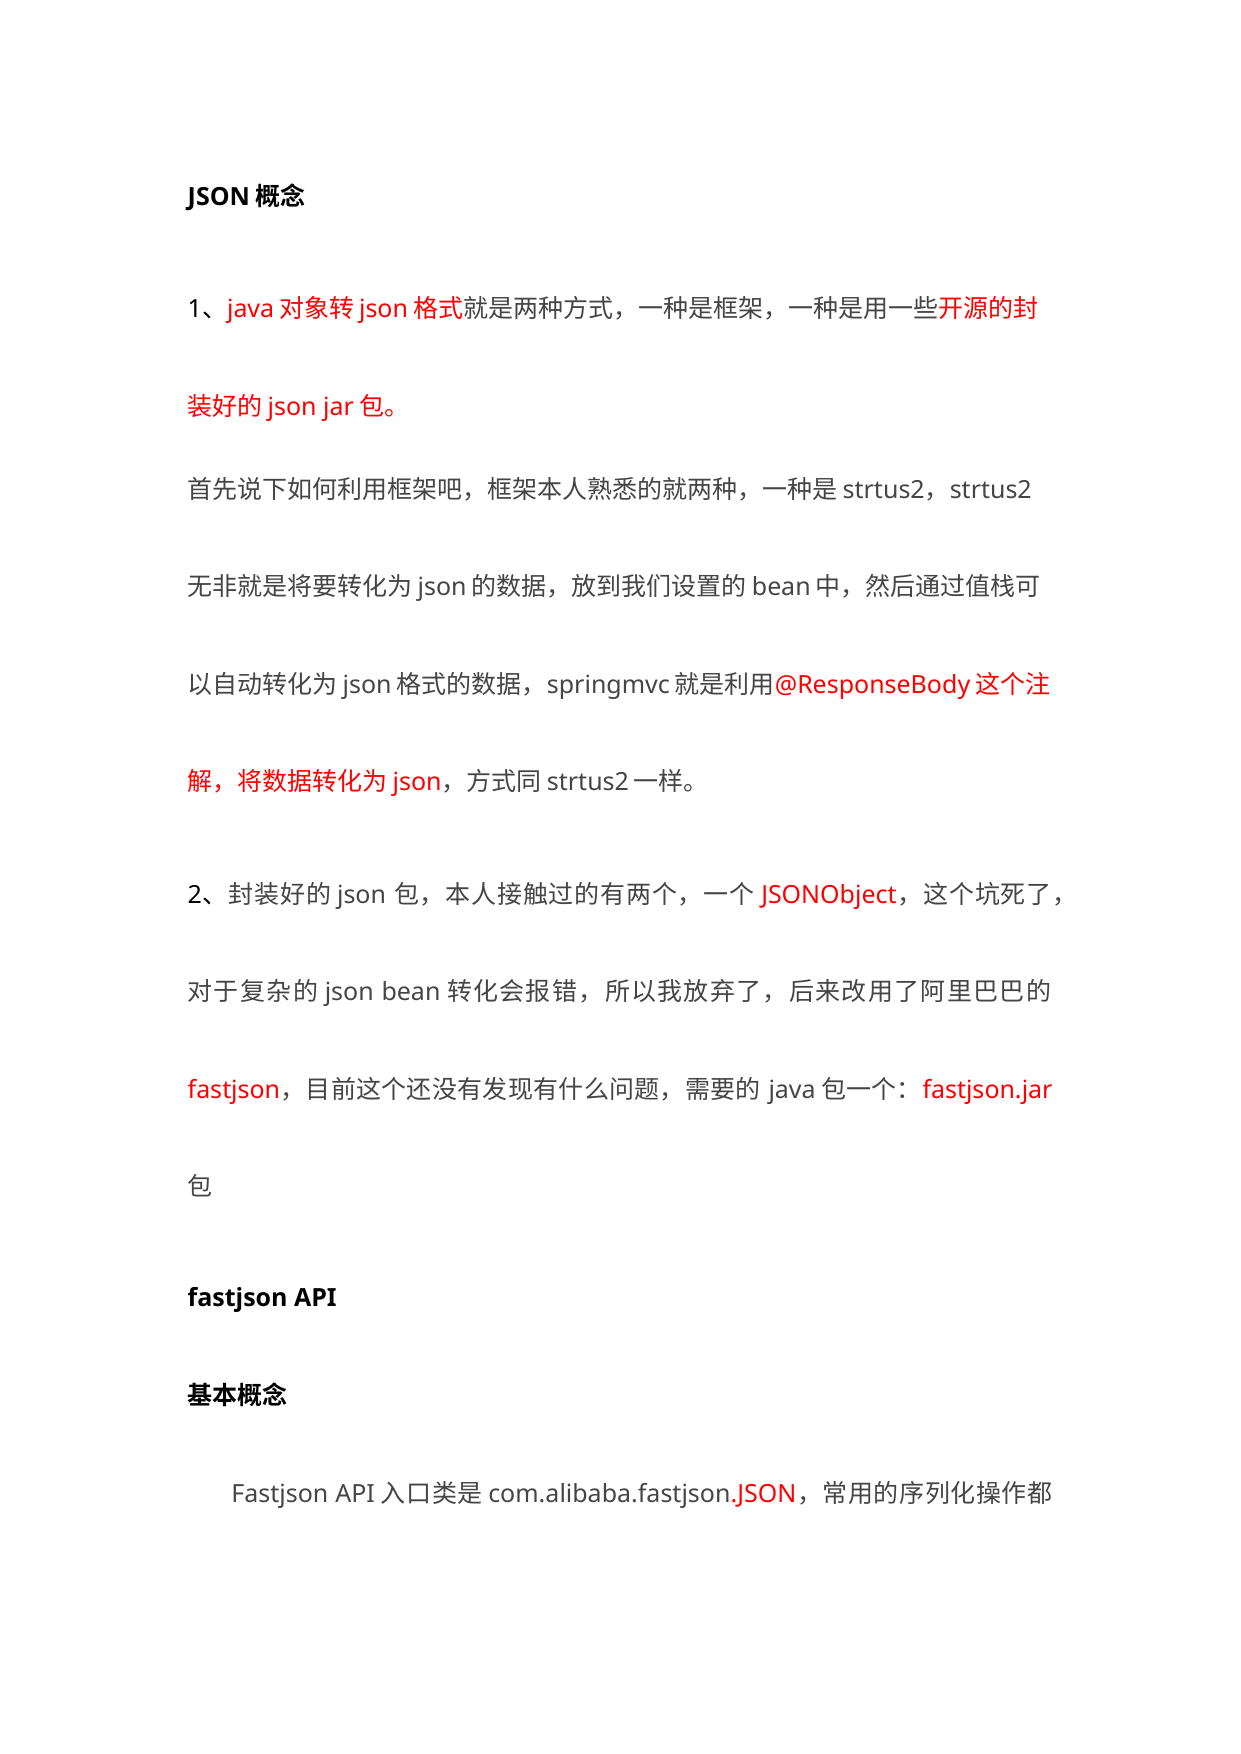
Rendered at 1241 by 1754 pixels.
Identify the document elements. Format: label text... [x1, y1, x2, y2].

subtitle 基本概念 [187, 1376, 1053, 1412]
text 2、封装好的json 包，本人接触过的有两个，一个JSONObject，这个坑死了，对于复杂的json bean转化会报错，所以我放弃了，后来改用了阿里巴巴的fastjson，目前这个还没有发现有什么问题，需要的java包一个：fastjson.jar包 [187, 860, 1053, 1217]
text 1、java对象转json格式就是两种方式，一种是框架，一种是用一些开源的封装好的json jar包。 [187, 274, 1053, 437]
subtitle fastjson API [187, 1264, 1053, 1329]
subtitle JSON概念 [187, 162, 1053, 227]
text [187, 1459, 1053, 1524]
text 首先说下如何利用框架吧，框架本人熟悉的就两种，一种是strtus2，strtus2无非就是将要转化为json的数据，放到我们设置的bean中，然后通过值栈可以自动转化为json格式的数据，springmvc就是利用@ResponseBody这个注解，将数据转化为json，方式同strtus2一样。 [187, 455, 1053, 812]
